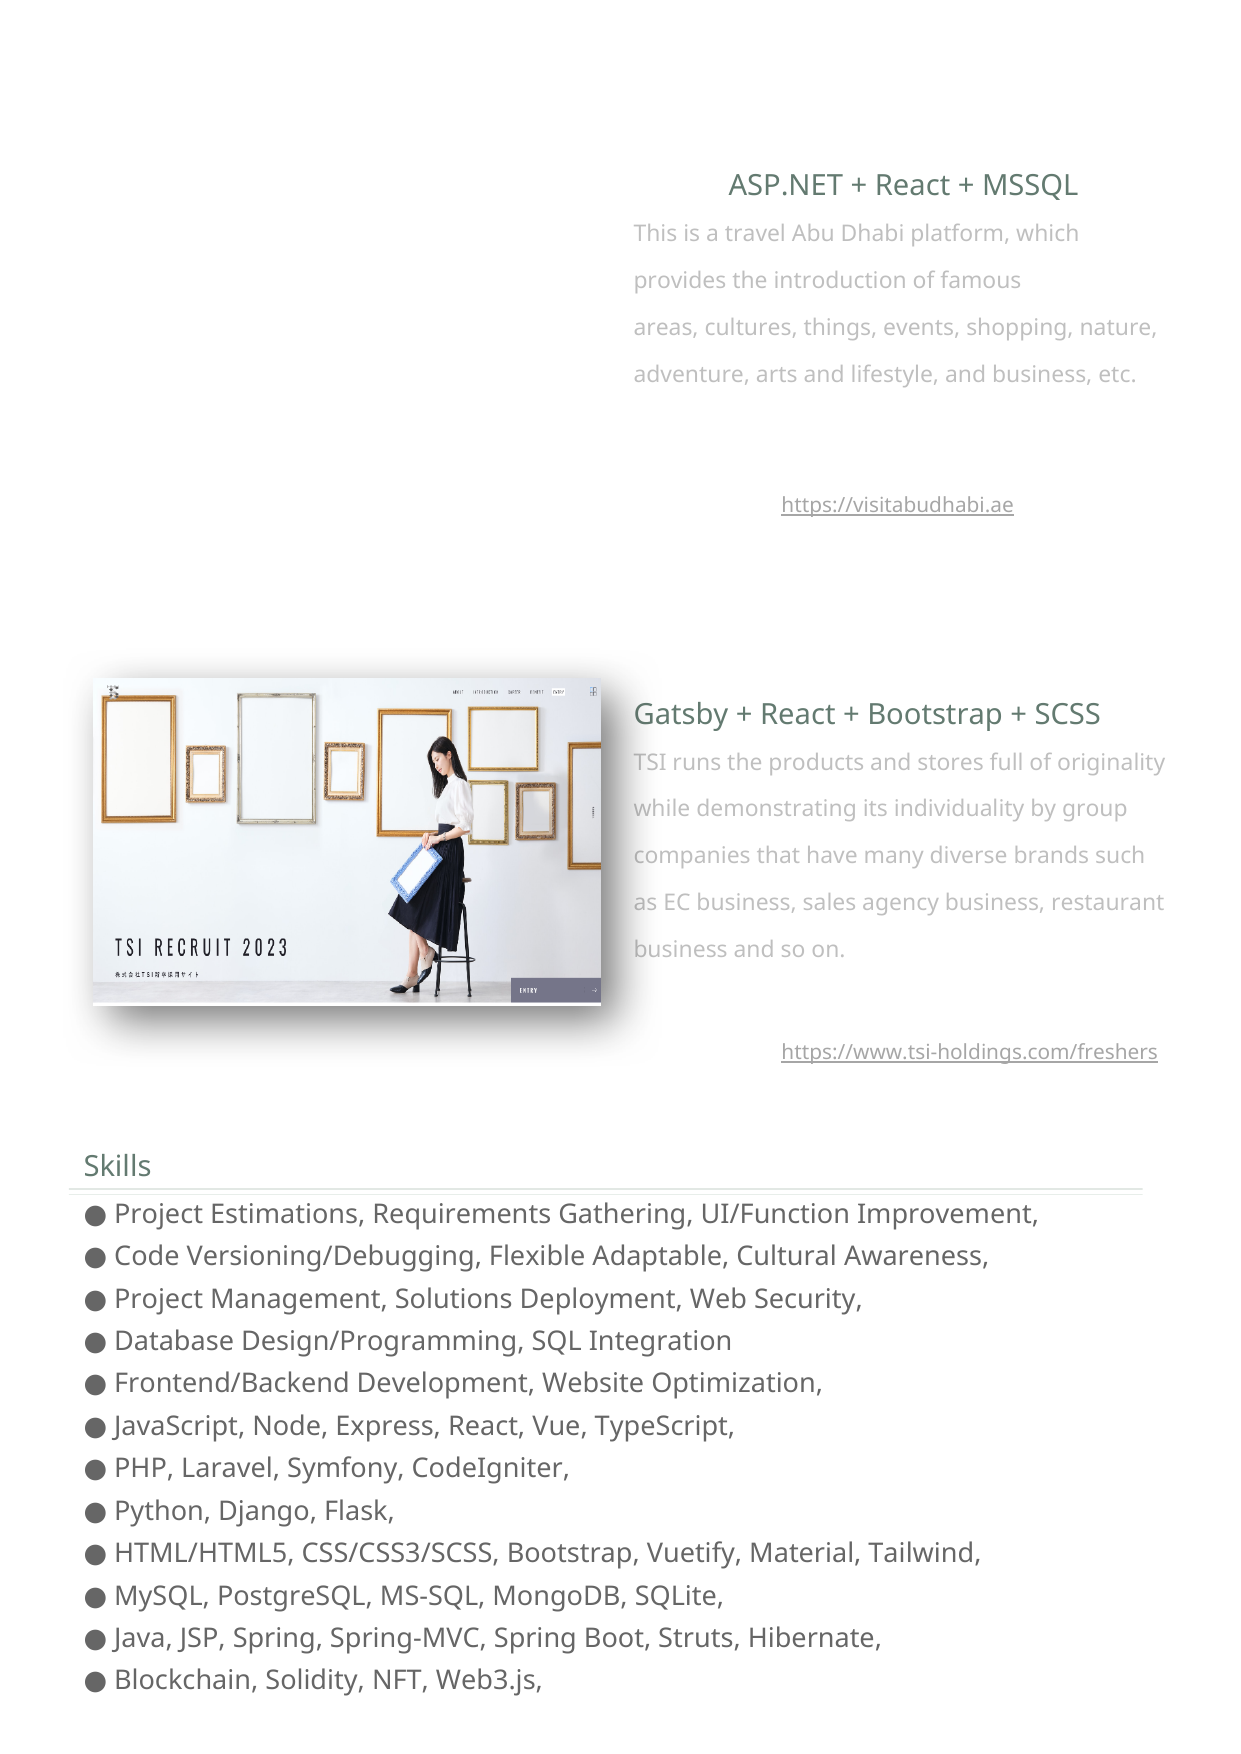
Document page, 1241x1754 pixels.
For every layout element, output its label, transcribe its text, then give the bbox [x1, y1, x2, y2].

subtitle Gatsby + React + Bootstrap + SCSS [644, 693, 1173, 733]
text https://www.tsi-holdings.com/freshers [781, 1037, 1173, 1065]
text This is a travel Abu Dhabi platform, which provides the introduction of famous areas, cultures, things, events, shopping, nature, adventure, arts and lifestyle, and business, etc. [633, 217, 1173, 389]
picture [93, 678, 601, 1006]
text https://visitabudhabi.ae [781, 490, 1173, 519]
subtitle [83, 1194, 1173, 1698]
subtitle Skills [83, 1145, 1173, 1185]
picture [68, 1188, 1143, 1195]
subtitle ASP.NET + React + MSSQL [633, 164, 1173, 204]
text TSI runs the products and stores full of originality while demonstrating its individuality by group companies that have many diverse brands such as EC business, sales agency business, restaurant business and so on. [649, 745, 1173, 964]
